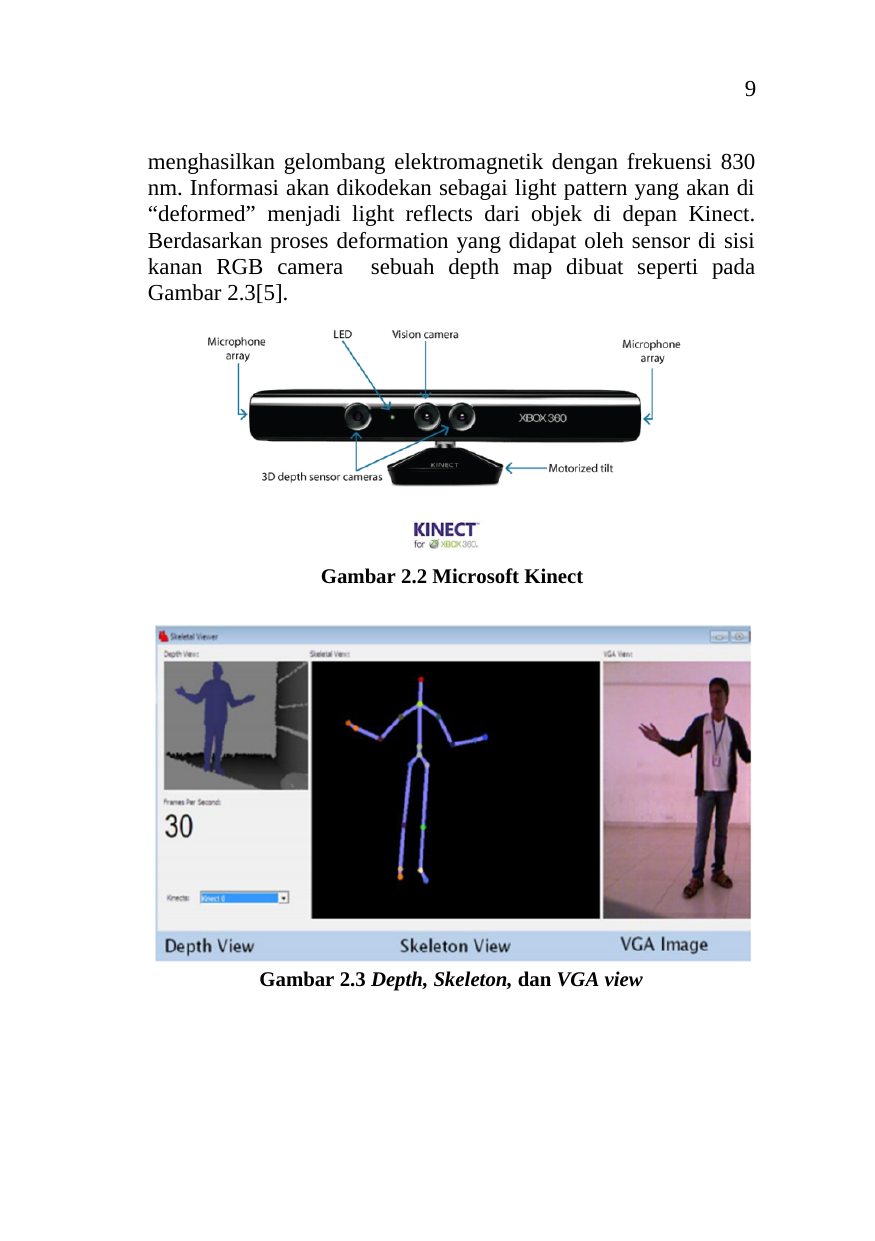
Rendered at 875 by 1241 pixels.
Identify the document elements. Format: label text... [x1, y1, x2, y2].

text Gambar 2.3 Depth, Skeleton, dan VGA view [148, 967, 756, 991]
picture [207, 305, 683, 564]
picture [147, 614, 757, 967]
text Gambar 2.2 Microsoft Kinect [148, 564, 756, 588]
